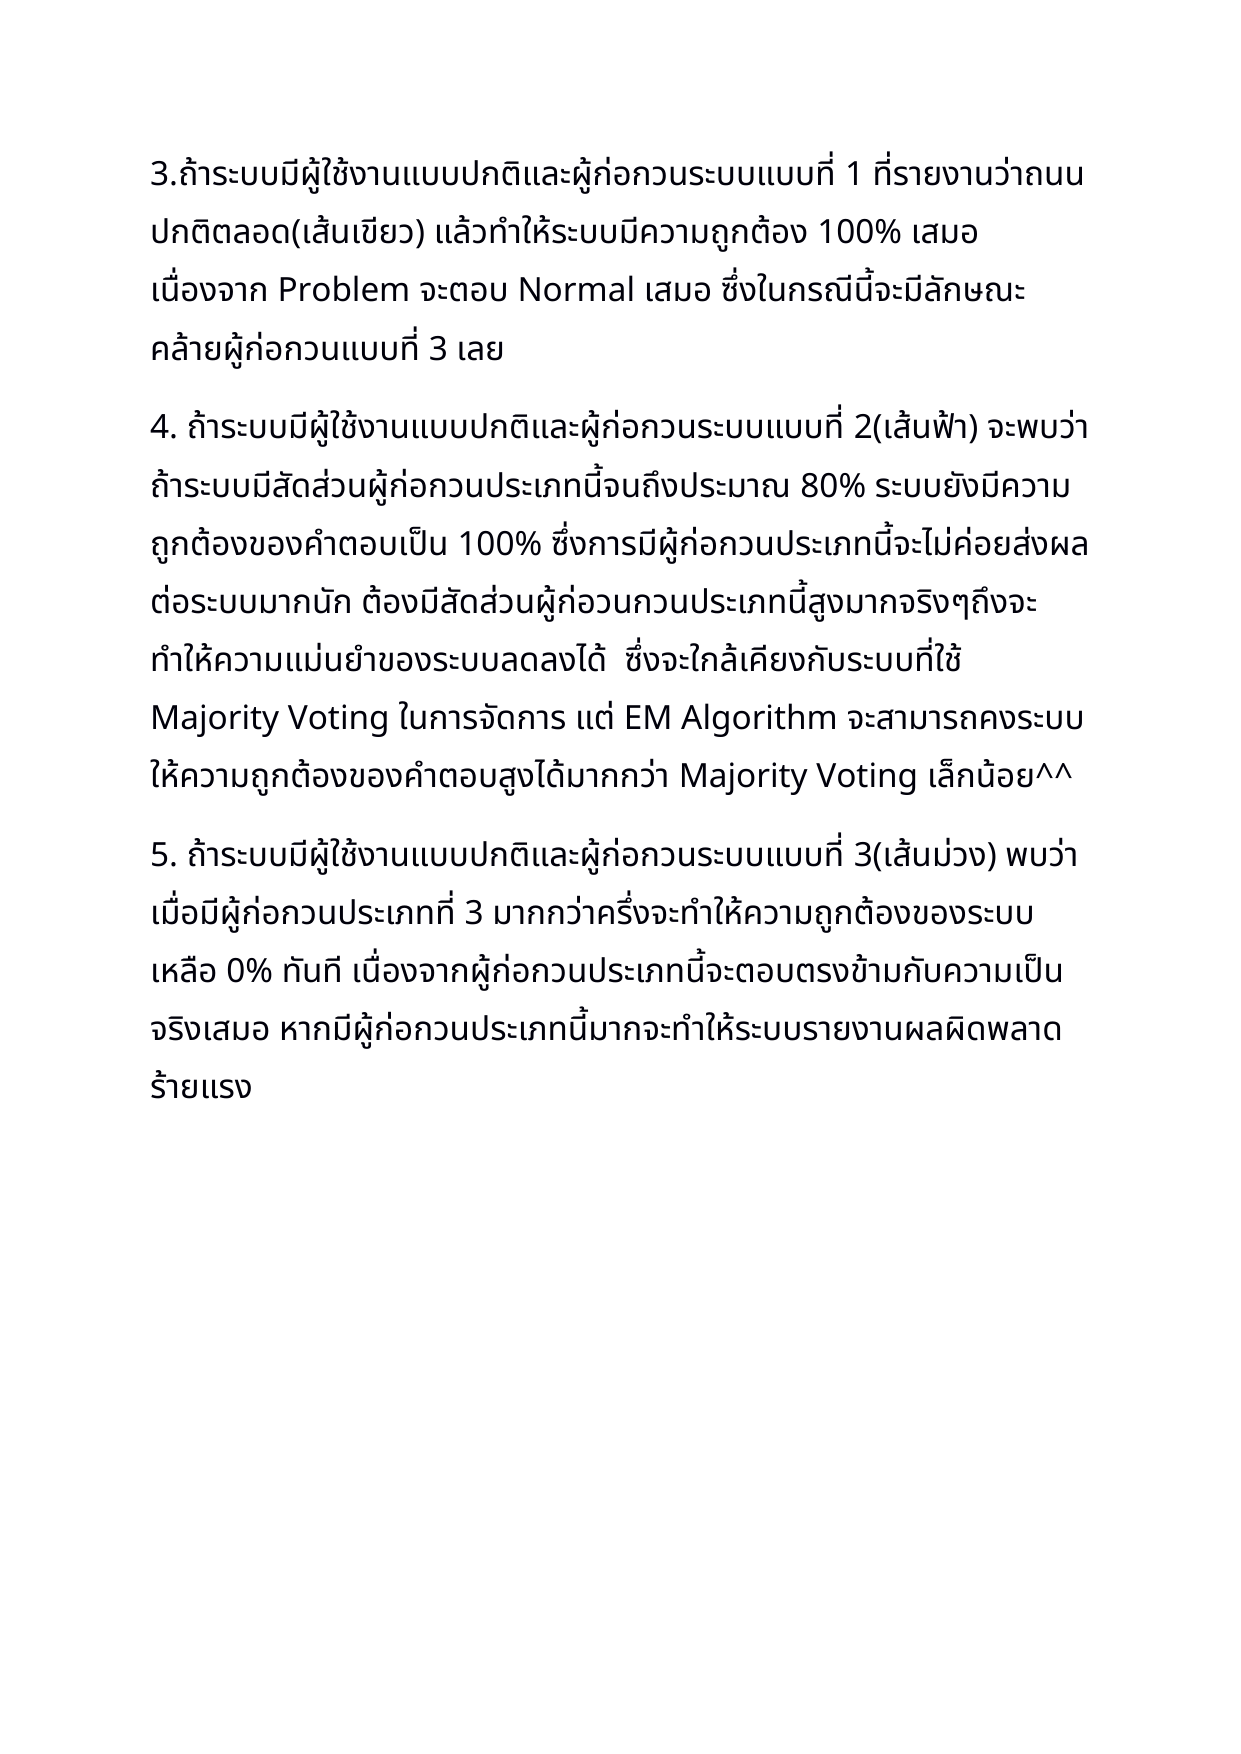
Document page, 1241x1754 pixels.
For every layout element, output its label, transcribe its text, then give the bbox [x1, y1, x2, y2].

text 5. ถ้าระบบมีผู้ใช้งานแบบปกติและผู้ก่อกวนระบบแบบที่ 3(เส้นม่วง) พบว่าเมื่อมีผู้ก่อกวนประเภทที่ 3 มากกว่าครึ่งจะทำให้ความถูกต้องของระบบเหลือ 0% ทันที เนื่องจากผู้ก่อกวนประเภทนี้จะตอบตรงข้ามกับความเป็นจริงเสมอ หากมีผู้ก่อกวนประเภทนี้มากจะทำให้ระบบรายงานผลผิดพลาดร้ายแรง [150, 831, 1090, 1113]
text 4. ถ้าระบบมีผู้ใช้งานแบบปกติและผู้ก่อกวนระบบแบบที่ 2(เส้นฟ้า) จะพบว่าถ้าระบบมีสัดส่วนผู้ก่อกวนประเภทนี้จนถึงประมาณ 80% ระบบยังมีความถูกต้องของคำตอบเป็น 100% ซึ่งการมีผู้ก่อกวนประเภทนี้จะไม่ค่อยส่งผลต่อระบบมากนัก ต้องมีสัดส่วนผู้ก่อวนกวนประเภทนี้สูงมากจริงๆถึงจะทำให้ความแม่นยำของระบบลดลงได้ ซึ่งจะใกล้เคียงกับระบบที่ใช้ Majority Voting ในการจัดการ แต่ EM Algorithm จะสามารถคงระบบให้ความถูกต้องของคำตอบสูงได้มากกว่า Majority Voting เล็กน้อย^^ [150, 403, 1090, 802]
text 3.ถ้าระบบมีผู้ใช้งานแบบปกติและผู้ก่อกวนระบบแบบที่ 1 ที่รายงานว่าถนนปกติตลอด(เส้นเขียว) แล้วทำให้ระบบมีความถูกต้อง 100% เสมอ เนื่องจาก Problem จะตอบ Normal เสมอ ซึ่งในกรณีนี้จะมีลักษณะคล้ายผู้ก่อกวนแบบที่ 3 เลย [150, 150, 1090, 375]
